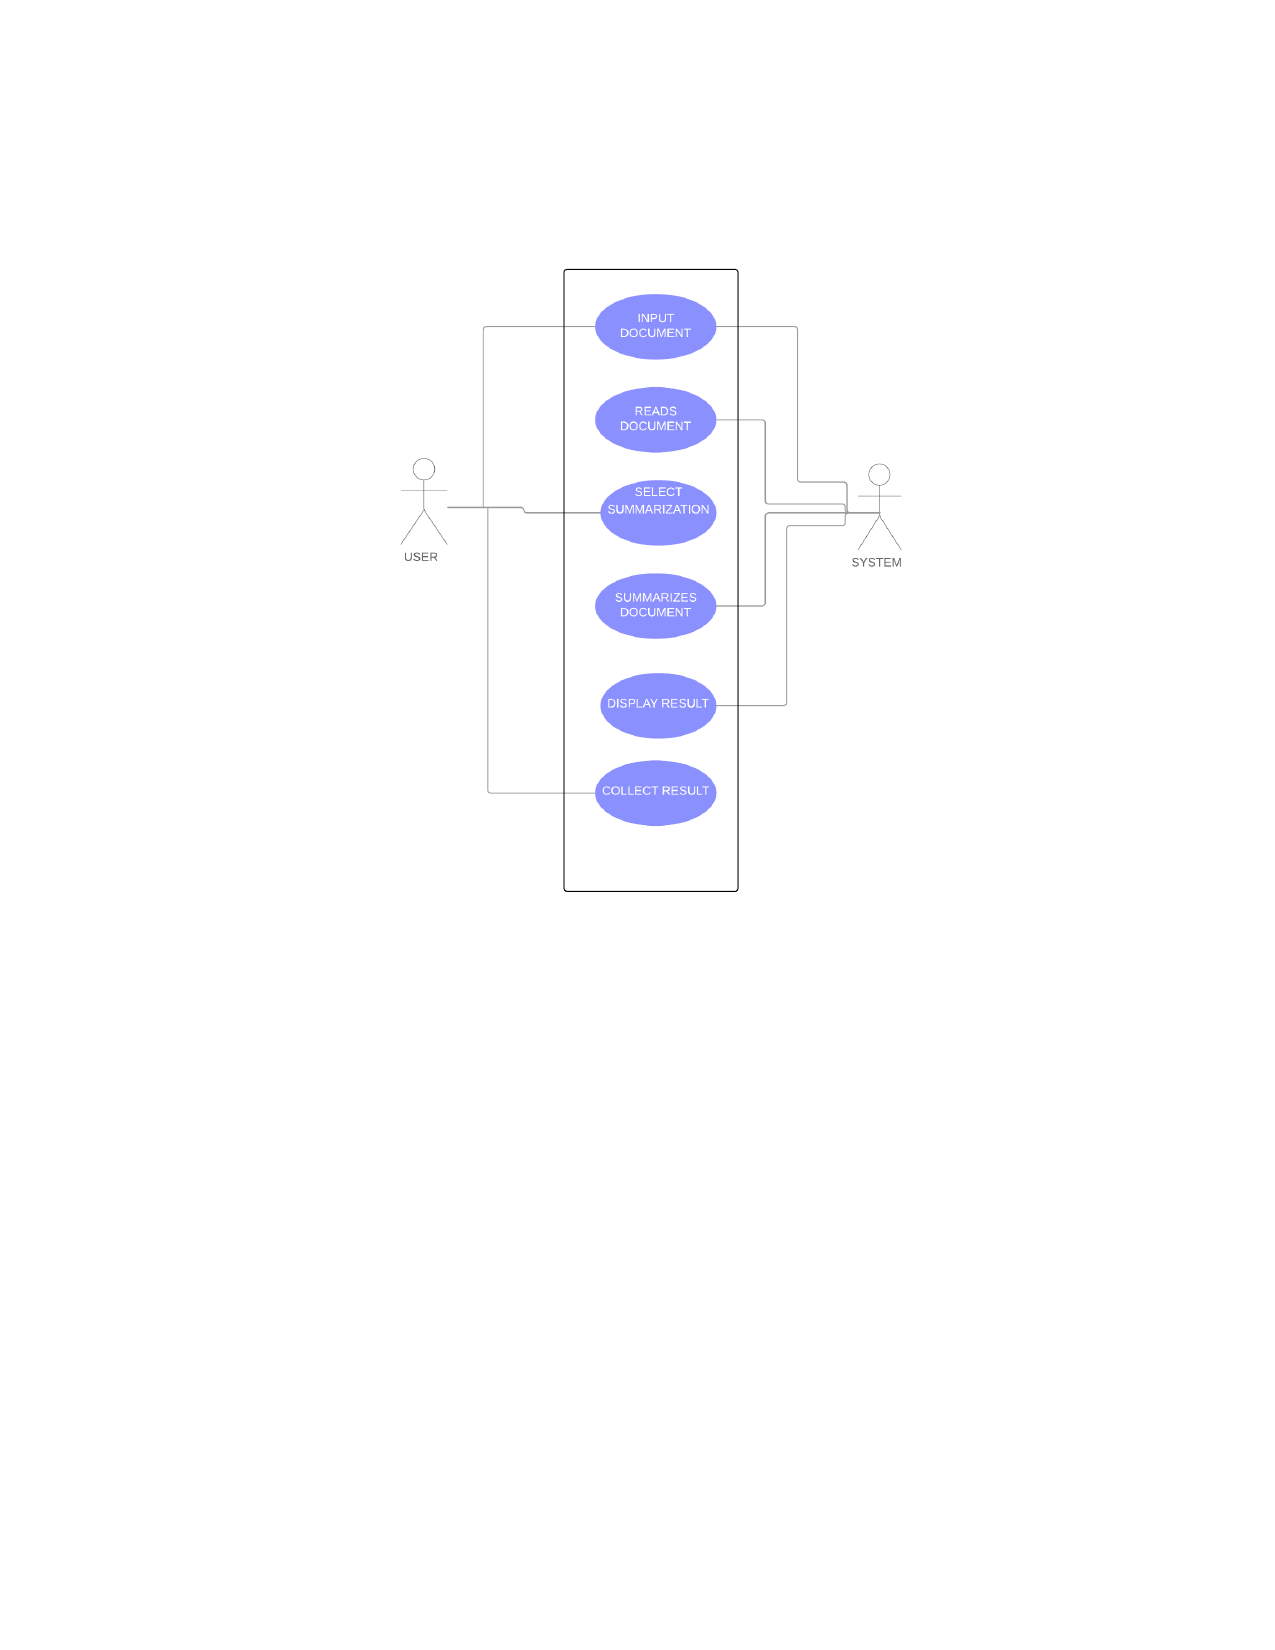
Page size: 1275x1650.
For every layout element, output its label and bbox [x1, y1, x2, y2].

picture [150, 150, 1125, 905]
